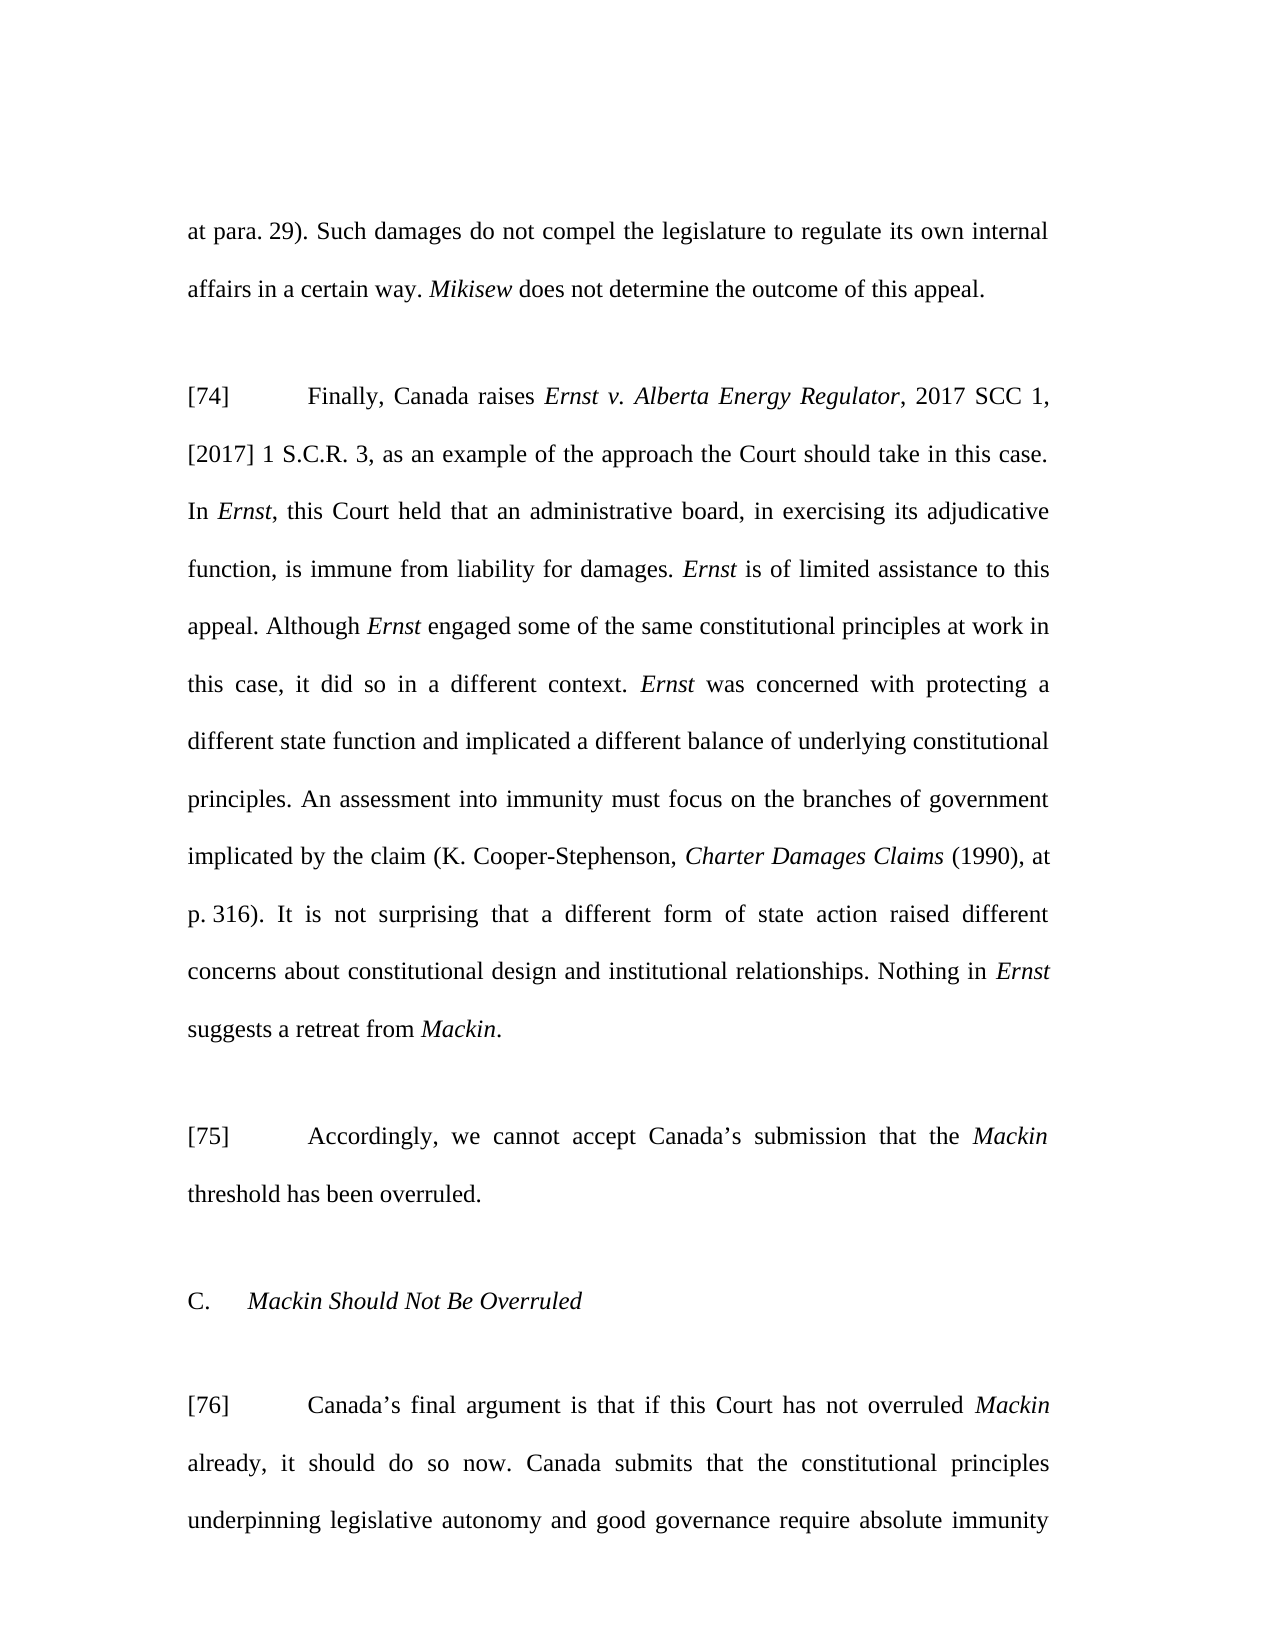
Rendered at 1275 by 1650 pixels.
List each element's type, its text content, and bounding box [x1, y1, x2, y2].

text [187, 1390, 1050, 1534]
text Accordingly, we cannot accept Canada’s submission that the Mackin threshold has been overruled. [187, 1121, 1050, 1208]
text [187, 216, 1050, 303]
title Mackin Should Not Be Overruled [187, 1286, 1050, 1315]
text Finally, Canada raises Ernst v. Alberta Energy Regulator, 2017 SCC 1, [2017] 1 S.C.R. 3, as an example of the approach the Court should take in this case. In Ernst, this Court held that an administrative board, in exercising its adjudicative function, is immune from liability for damages. Ernst is of limited assistance to this appeal. Although Ernst engaged some of the same constitutional principles at work in this case, it did so in a different context. Ernst was concerned with protecting a different state function and implicated a different balance of underlying constitutional principles. An assessment into immunity must focus on the branches of government implicated by the claim (K. Cooper-Stephenson, Charter Damages Claims (1990), at p. 316). It is not surprising that a different form of state action raised different concerns about constitutional design and institutional relationships. Nothing in Ernst suggests a retreat from Mackin. [187, 381, 1050, 1043]
